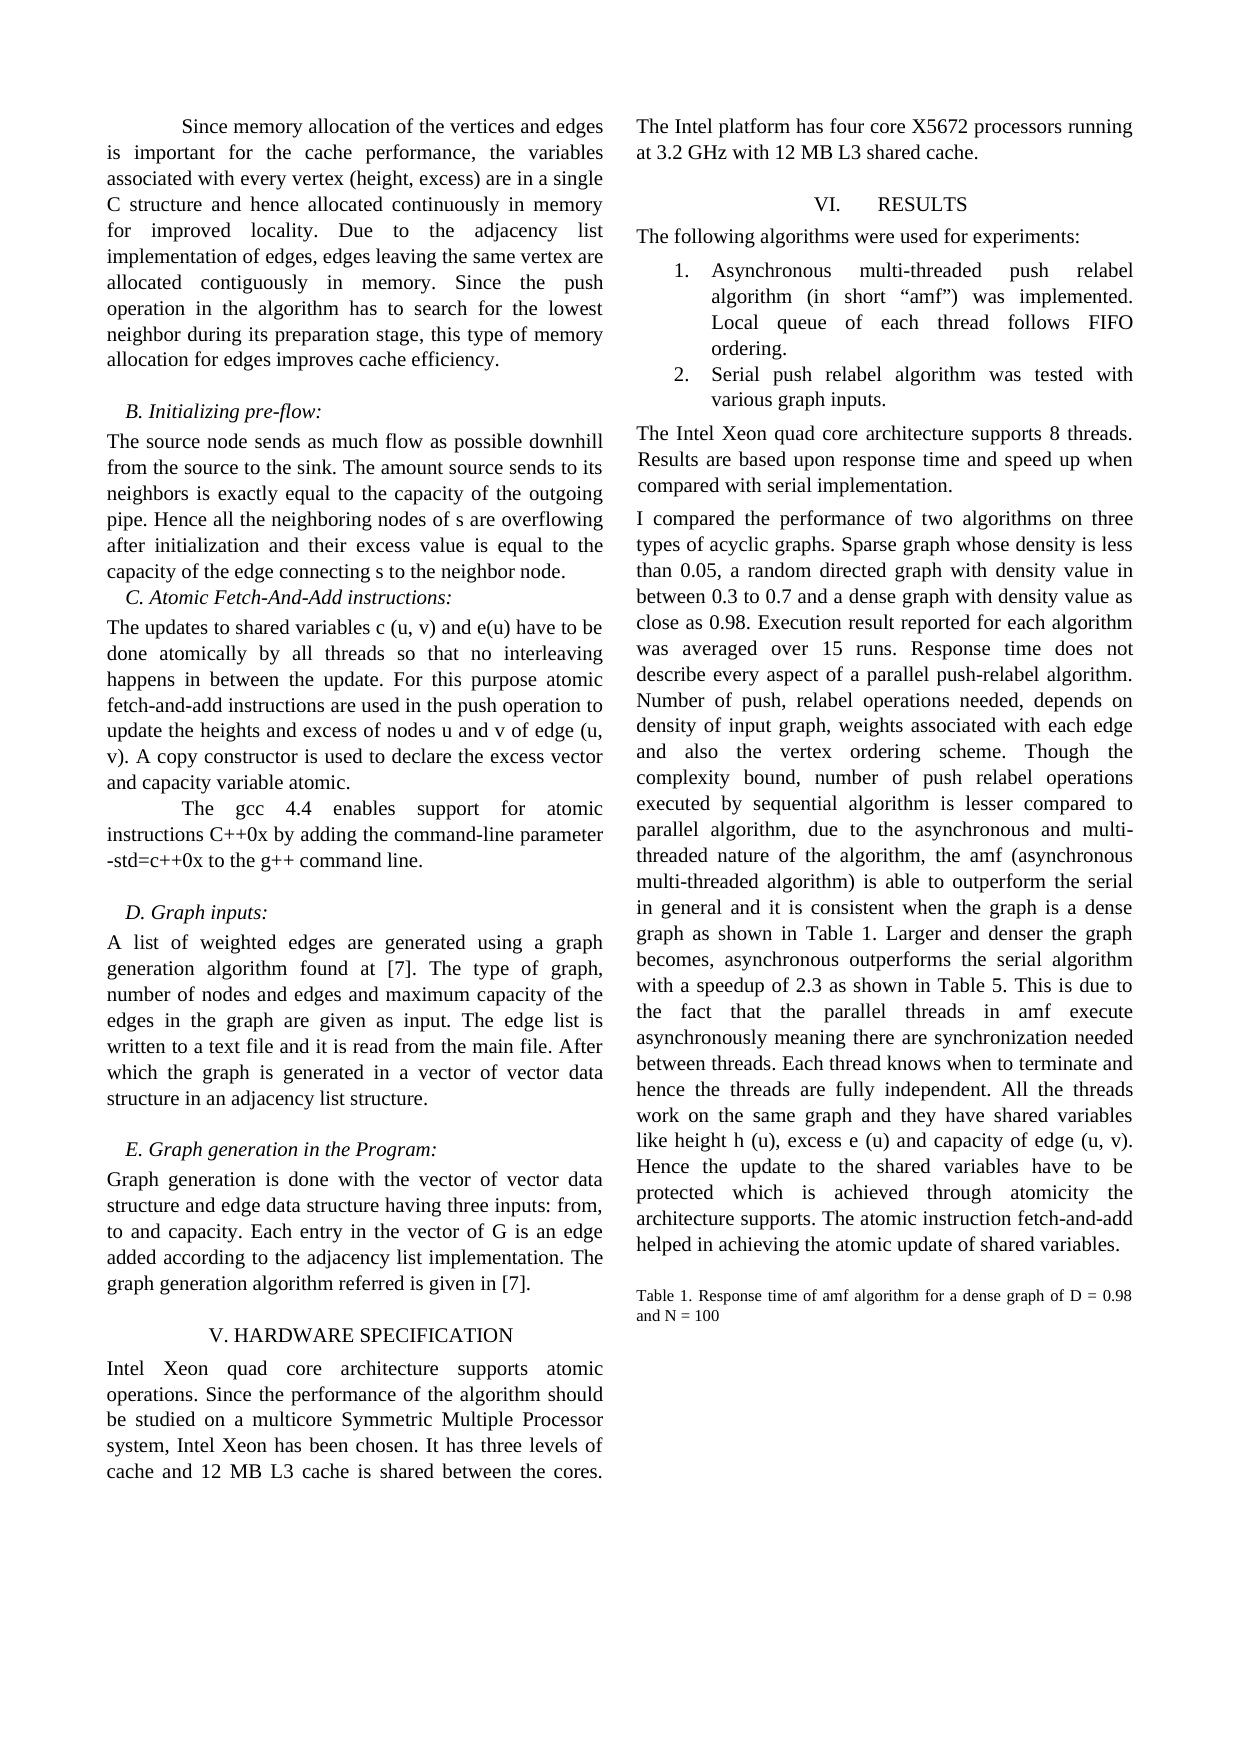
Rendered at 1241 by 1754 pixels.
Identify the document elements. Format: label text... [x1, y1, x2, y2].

text The updates to shared variables c (u, v) and e(u) have to be done atomically by all threads so that no interleaving happens in between the update. For this purpose atomic fetch-and-add instructions are used in the push operation to update the heights and excess of nodes u and v of edge (u, v). A copy constructor is used to declare the excess vector and capacity variable atomic. [107, 615, 604, 794]
text Intel Xeon quad core architecture supports atomic operations. Since the performance of the algorithm should be studied on a multicore Symmetric Multiple Processor system, Intel Xeon has been chosen. It has three levels of cache and 12 MB L3 cache is shared between the cores. The Intel platform has four core X5672 processors running at 3.2 GHz with 12 MB L3 shared cache. [106, 1356, 604, 1483]
text The Intel Xeon quad core architecture supports 8 threads. Results are based upon response time and speed up when compared with serial implementation. [636, 421, 1134, 497]
text Intel Xeon quad core architecture supports atomic operations. Since the performance of the algorithm should be studied on a multicore Symmetric Multiple Processor system, Intel Xeon has been chosen. It has three levels of cache and 12 MB L3 cache is shared between the cores. The Intel platform has four core X5672 processors running at 3.2 GHz with 12 MB L3 shared cache. [636, 114, 1134, 164]
subtitle V. HARDWARE SPECIFICATION [118, 1323, 604, 1347]
text A list of weighted edges are generated using a graph generation algorithm found at [7]. The type of graph, number of nodes and edges and maximum capacity of the edges in the graph are given as input. The edge list is written to a text file and it is read from the main file. After which the graph is generated in a vector of vector data structure in an adjacency list structure. [107, 930, 604, 1109]
subtitle E. Graph generation in the Program: [125, 1137, 604, 1161]
text I compared the performance of two algorithms on three types of acyclic graphs. Sparse graph whose density is less than 0.05, a random directed graph with density value in between 0.3 to 0.7 and a dense graph with density value as close as 0.98. Execution result reported for each algorithm was averaged over 15 runs. Response time does not describe every aspect of a parallel push-relabel algorithm. Number of push, relabel operations needed, depends on density of input graph, weights associated with each edge and also the vertex ordering scheme. Though the complexity bound, number of push relabel operations executed by sequential algorithm is lesser compared to parallel algorithm, due to the asynchronous and multi-threaded nature of the algorithm, the amf (asynchronous multi-threaded algorithm) is able to outperform the serial in general and it is consistent when the graph is a dense graph as shown in Table 1. Larger and denser the graph becomes, asynchronous outperforms the serial algorithm with a speedup of 2.3 as shown in Table 5. This is due to the fact that the parallel threads in amf execute asynchronously meaning there are synchronization needed between threads. Each thread knows when to terminate and hence the threads are fully independent. All the threads work on the same graph and they have shared variables like height h (u), excess e (u) and capacity of edge (u, v). Hence the update to the shared variables have to be protected which is achieved through atomicity the architecture supports. The atomic instruction fetch-and-add helped in achieving the atomic update of shared variables. [636, 506, 1134, 1256]
text The following algorithms were used for experiments: [636, 224, 1134, 248]
list Serial push relabel algorithm was tested with various graph inputs. [674, 361, 1134, 411]
text The gcc 4.4 enables support for atomic instructions C++0x by adding the command-line parameter -std=c++0x to the g++ command line. [107, 796, 604, 872]
text Since memory allocation of the vertices and edges is important for the cache performance, the variables associated with every vertex (height, excess) are in a single C structure and hence allocated continuously in memory for improved locality. Due to the adjacency list implementation of edges, edges leaving the same vertex are allocated contiguously in memory. Since the push operation in the algorithm has to search for the lowest neighbor during its preparation stage, this type of memory allocation for edges improves cache efficiency. [107, 114, 604, 371]
list Asynchronous multi-threaded push relabel algorithm (in short “amf”) was implemented. Local queue of each thread follows FIFO ordering. [674, 258, 1134, 359]
subtitle D. Graph inputs: [125, 900, 604, 924]
subtitle B. Initializing pre-flow: [125, 399, 604, 423]
text The source node sends as much flow as possible downhill from the source to the sink. The amount source sends to its neighbors is exactly equal to the capacity of the outgoing pipe. Hence all the neighboring nodes of s are overflowing after initialization and their excess value is equal to the capacity of the edge connecting s to the neighbor node. [107, 429, 604, 583]
text Table 1. Response time of amf algorithm for a dense graph of D = 0.98 and N = 100 [636, 1286, 1133, 1324]
subtitle C. Atomic Fetch-And-Add instructions: [125, 585, 604, 609]
subtitle VI. RESULTS [647, 192, 1134, 216]
text Graph generation is done with the vector of vector data structure and edge data structure having three inputs: from, to and capacity. Each entry in the vector of G is an edge added according to the adjacency list implementation. The graph generation algorithm referred is given in [7]. [107, 1167, 604, 1295]
